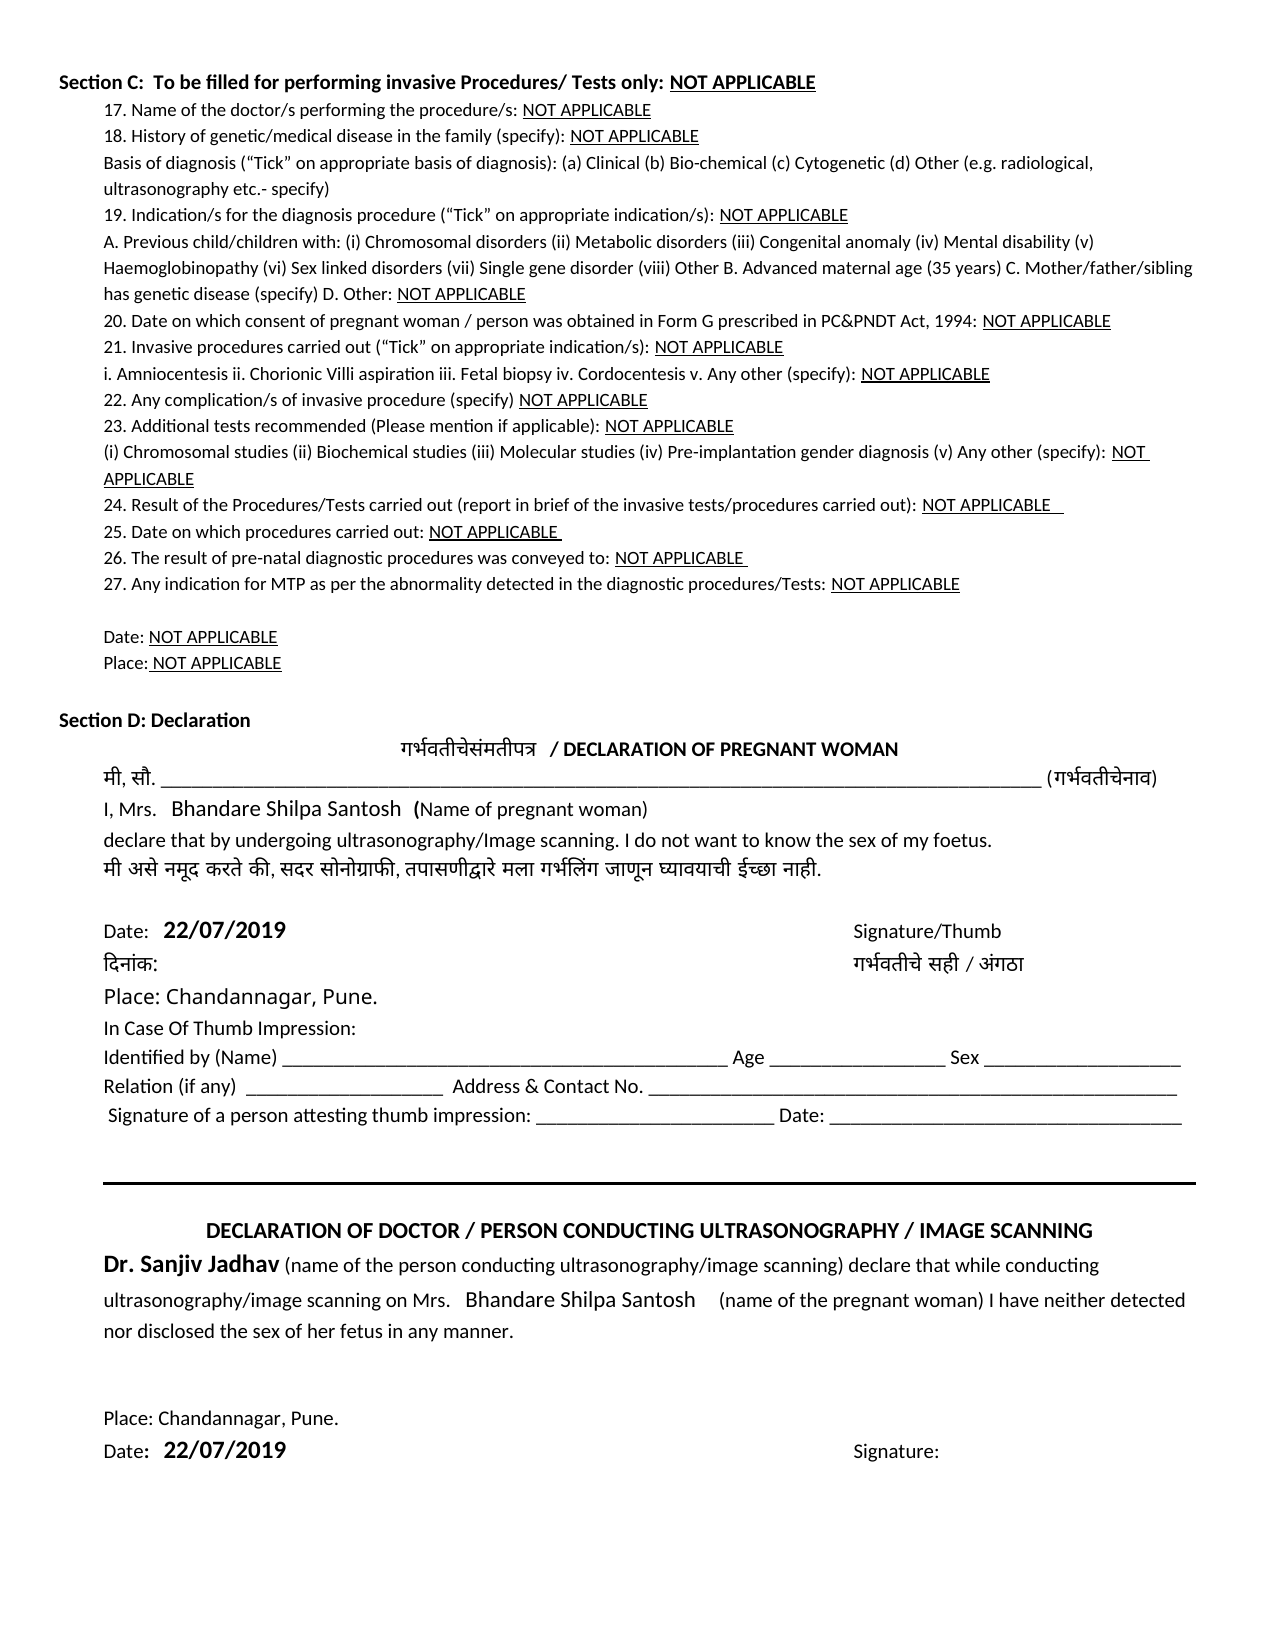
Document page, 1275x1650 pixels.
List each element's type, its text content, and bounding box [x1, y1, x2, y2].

text 25. Date on which procedures carried out: NOT APPLICABLE [103, 520, 1196, 543]
text DECLARATION OF DOCTOR / PERSON CONDUCTING ULTRASONOGRAPHY / IMAGE SCANNING [103, 1216, 1196, 1244]
text मी, सौ. _____________________________________________________________________________________ (गर्भवतीचेनाव) [103, 765, 1196, 791]
text 24. Result of the Procedures/Tests carried out (report in brief of the invasive tests/procedures carried out): NOT APPLICABLE [103, 493, 1196, 516]
text 22. Any complication/s of invasive procedure (specify) NOT APPLICABLE [103, 388, 1196, 411]
text 21. Invasive procedures carried out (“Tick” on appropriate indication/s): NOT APPLICABLE [103, 335, 1196, 358]
text दिनांक: गर्भवतीचे सही / अंगठा [103, 949, 1196, 978]
text 27. Any indication for MTP as per the abnormality detected in the diagnostic procedures/Tests: NOT APPLICABLE [103, 572, 1196, 595]
text Date: Signature/Thumb [103, 914, 1196, 945]
text (i) Chromosomal studies (ii) Biochemical studies (iii) Molecular studies (iv) Pre-implantation gender diagnosis (v) Any other (specify): NOT APPLICABLE [103, 441, 1196, 490]
text In Case Of Thumb Impression: [103, 1015, 1196, 1040]
text Signature of a person attesting thumb impression: _______________________ Date: __________________________________ [103, 1102, 1196, 1182]
text गर्भवतीचेसंमतीपत्र / DECLARATION OF PREGNANT WOMAN [103, 736, 1196, 762]
text i. Amniocentesis ii. Chorionic Villi aspiration iii. Fetal biopsy iv. Cordocentesis v. Any other (specify): NOT APPLICABLE [103, 362, 1196, 384]
text 20. Date on which consent of pregnant woman / person was obtained in Form G prescribed in PC&PNDT Act, 1994: NOT APPLICABLE [103, 309, 1196, 332]
text Place: Chandannagar, Pune. [103, 982, 1196, 1011]
text Relation (if any) ___________________ Address & Contact No. ___________________________________________________ [103, 1073, 1196, 1098]
text 23. Additional tests recommended (Please mention if applicable): NOT APPLICABLE [103, 414, 1196, 437]
text 19. Indication/s for the diagnosis procedure (“Tick” on appropriate indication/s): NOT APPLICABLE [103, 203, 1196, 226]
text 26. The result of pre-natal diagnostic procedures was conveyed to: NOT APPLICABLE [103, 546, 1196, 569]
text 17. Name of the doctor/s performing the procedure/s: NOT APPLICABLE [103, 98, 1196, 121]
text Dr. Sanjiv Jadhav (name of the person conducting ultrasonography/image scanning) declare that while conducting ultrasonography/image scanning on Mrs. (name of the pregnant woman) I have neither detected nor disclosed the sex of her fetus in any manner. [103, 1248, 1196, 1343]
text Identified by (Name) ___________________________________________ Age _________________ Sex ___________________ [103, 1044, 1196, 1069]
text I, Mrs. (Name of pregnant woman) [103, 794, 1196, 823]
text Section C: To be filled for performing invasive Procedures/ Tests only: NOT APPLICABLE [0, 69, 1275, 94]
text declare that by undergoing ultrasonography/Image scanning. I do not want to know the sex of my foetus. [103, 827, 1196, 852]
text Date: Signature: [103, 1434, 1196, 1464]
text Place: NOT APPLICABLE [103, 652, 1196, 674]
text Basis of diagnosis (“Tick” on appropriate basis of diagnosis): (a) Clinical (b) Bio-chemical (c) Cytogenetic (d) Other (e.g. radiological, ultrasonography etc.- specify) [103, 151, 1196, 200]
text Section D: Declaration [59, 707, 1196, 732]
text मी असे नमूद करते की, सदर सोनोग्राफी, तपासणीद्वारे मला गर्भलिंग जाणून घ्यावयाची ईच्छा नाही. [103, 856, 1196, 882]
text A. Previous child/children with: (i) Chromosomal disorders (ii) Metabolic disorders (iii) Congenital anomaly (iv) Mental disability (v) Haemoglobinopathy (vi) Sex linked disorders (vii) Single gene disorder (viii) Other B. Advanced maternal age (35 years) C. Mother/father/sibling has genetic disease (specify) D. Other: NOT APPLICABLE [103, 230, 1196, 306]
text Place: Chandannagar, Pune. [103, 1405, 1196, 1430]
text 18. History of genetic/medical disease in the family (specify): NOT APPLICABLE [103, 124, 1196, 147]
text Date: NOT APPLICABLE [103, 625, 1196, 648]
